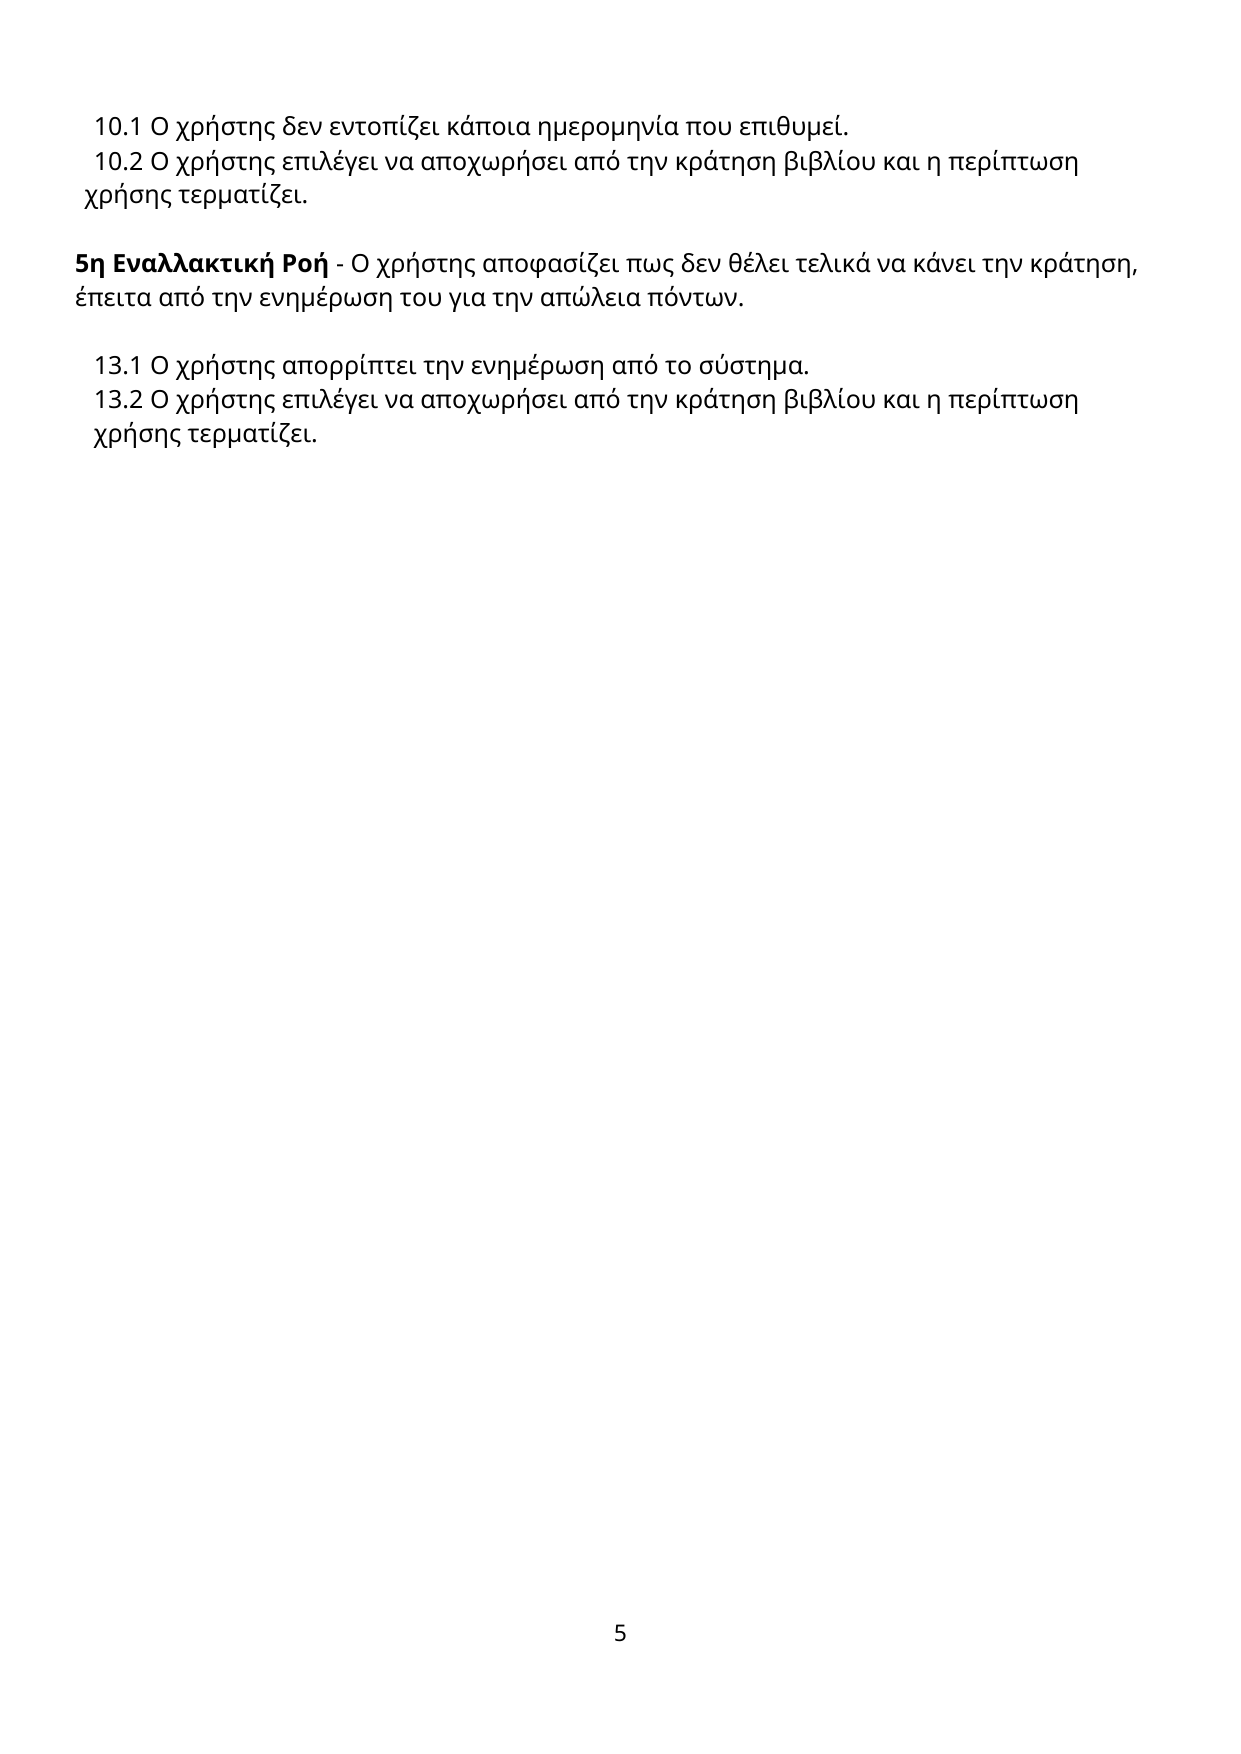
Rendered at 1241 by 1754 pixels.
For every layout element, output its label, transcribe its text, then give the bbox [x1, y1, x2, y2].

list Ο χρήστης επιλέγει να αποχωρήσει από την κράτηση βιβλίου και η περίπτωση χρήσης τερματίζει. [84, 143, 1165, 211]
list Ο χρήστης δεν εντοπίζει κάποια ημερομηνία που επιθυμεί. [84, 109, 1165, 143]
list Ο χρήστης επιλέγει να αποχωρήσει από την κράτηση βιβλίου και η περίπτωση χρήσης τερματίζει. [94, 382, 1165, 450]
list Ο χρήστης απορρίπτει την ενημέρωση από το σύστημα. [94, 347, 1165, 382]
text 5η Εναλλακτική Ροή - Ο χρήστης αποφασίζει πως δεν θέλει τελικά να κάνει την κράτηση, έπειτα από την ενημέρωση του για την απώλεια πόντων. [75, 245, 1165, 313]
